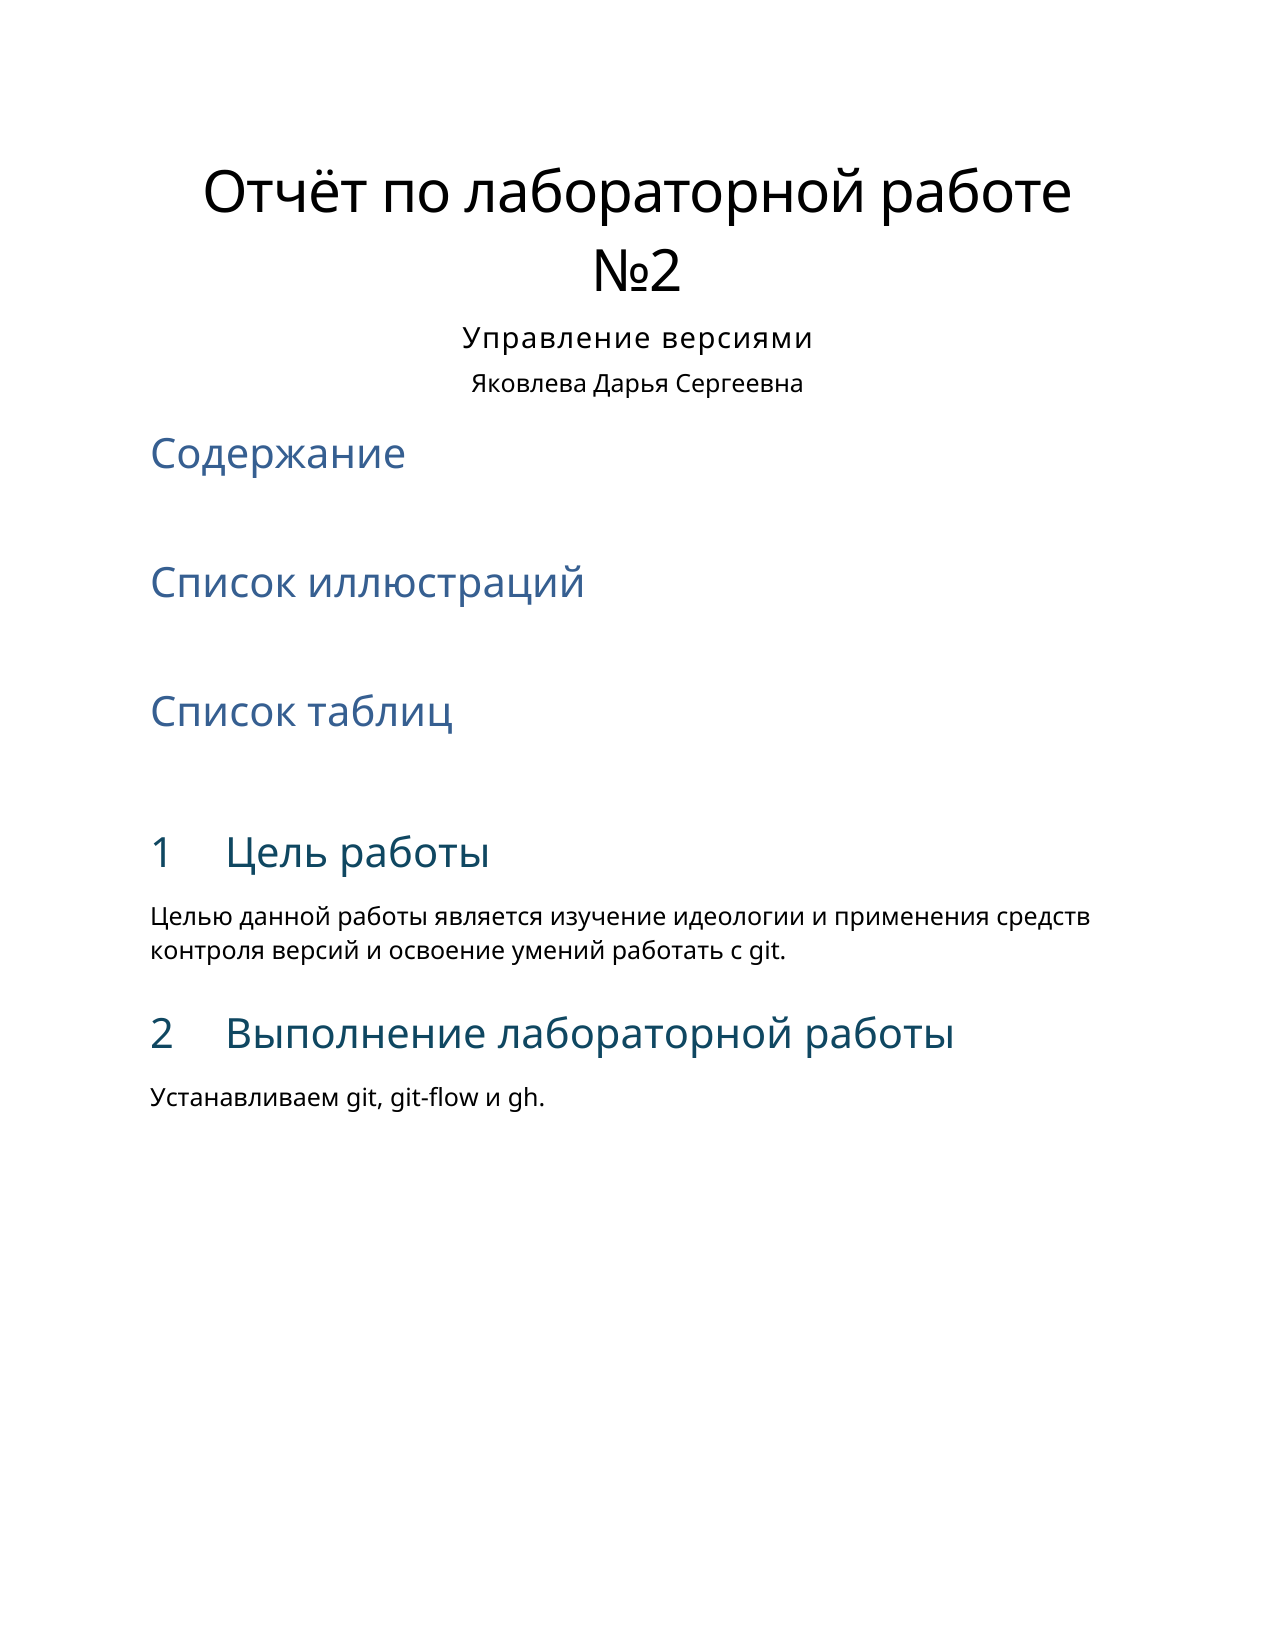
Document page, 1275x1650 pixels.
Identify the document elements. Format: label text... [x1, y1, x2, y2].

subtitle Управление версиями [150, 317, 1125, 357]
text Яковлева Дарья Сергеевна [150, 365, 1125, 399]
subtitle 1 Цель работы [150, 823, 1125, 879]
subtitle 2 Выполнение лабораторной работы [150, 1004, 1125, 1061]
title Отчёт по лабораторной работе №2 [150, 150, 1125, 309]
text Целью данной работы является изучение идеологии и применения средств контроля версий и освоение умений работать с git. [150, 898, 1125, 966]
text Устанавливаем git, git-flow и gh. [150, 1079, 1125, 1113]
